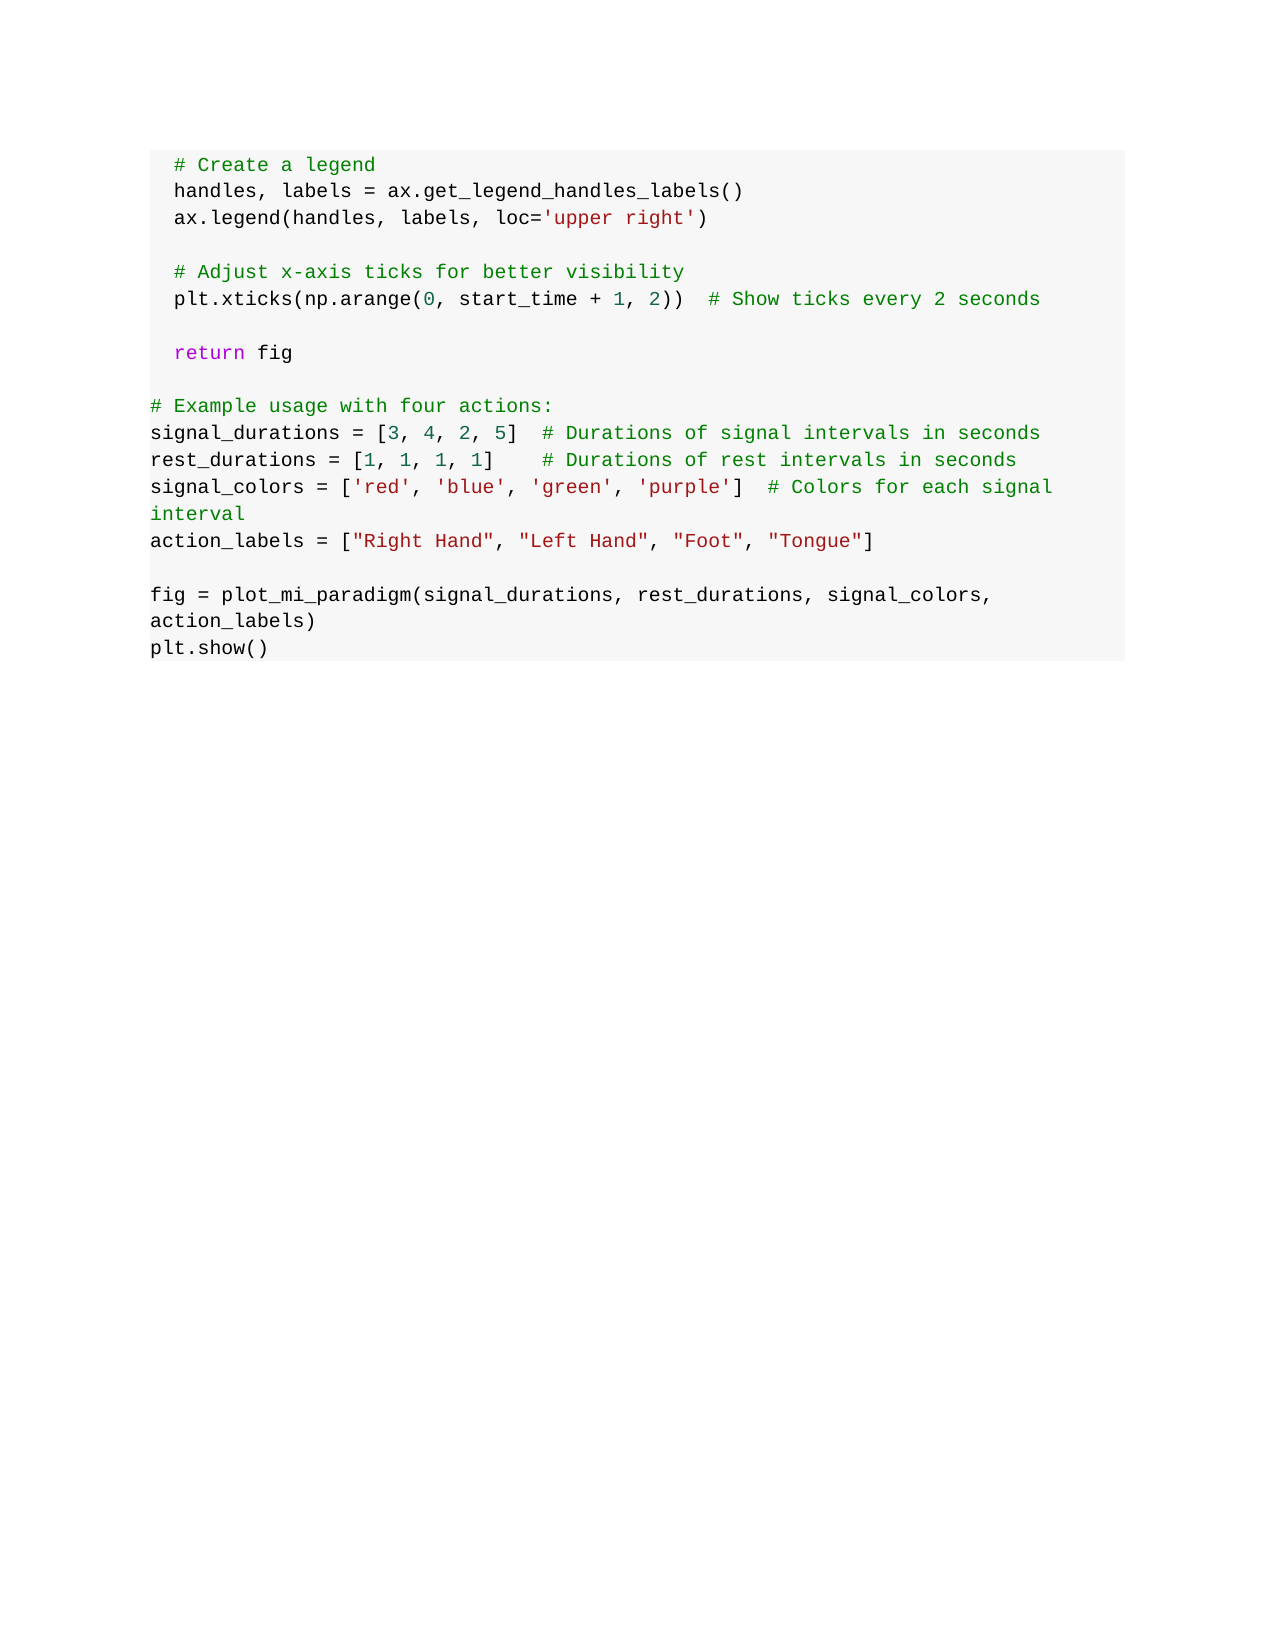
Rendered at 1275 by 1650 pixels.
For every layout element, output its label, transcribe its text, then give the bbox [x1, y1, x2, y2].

text # Example usage with four actions: [150, 392, 1125, 419]
text return fig [150, 338, 1125, 365]
text action_labels = ["Right Hand", "Left Hand", "Foot", "Tongue"] [150, 526, 1125, 553]
text # Create a legend [150, 150, 1125, 177]
text plt.xticks(np.arange(0, start_time + 1, 2)) # Show ticks every 2 seconds [150, 284, 1125, 311]
text handles, labels = ax.get_legend_handles_labels() [150, 177, 1125, 204]
text rest_durations = [1, 1, 1, 1] # Durations of rest intervals in seconds [150, 446, 1125, 472]
text fig = plot_mi_paradigm(signal_durations, rest_durations, signal_colors, action_labels) [150, 580, 1125, 634]
text signal_durations = [3, 4, 2, 5] # Durations of signal intervals in seconds [150, 419, 1125, 446]
text plt.show() [150, 634, 1125, 661]
text signal_colors = ['red', 'blue', 'green', 'purple'] # Colors for each signal interval [150, 472, 1125, 526]
text ax.legend(handles, labels, loc='upper right') [150, 204, 1125, 231]
text # Adjust x-axis ticks for better visibility [150, 257, 1125, 284]
